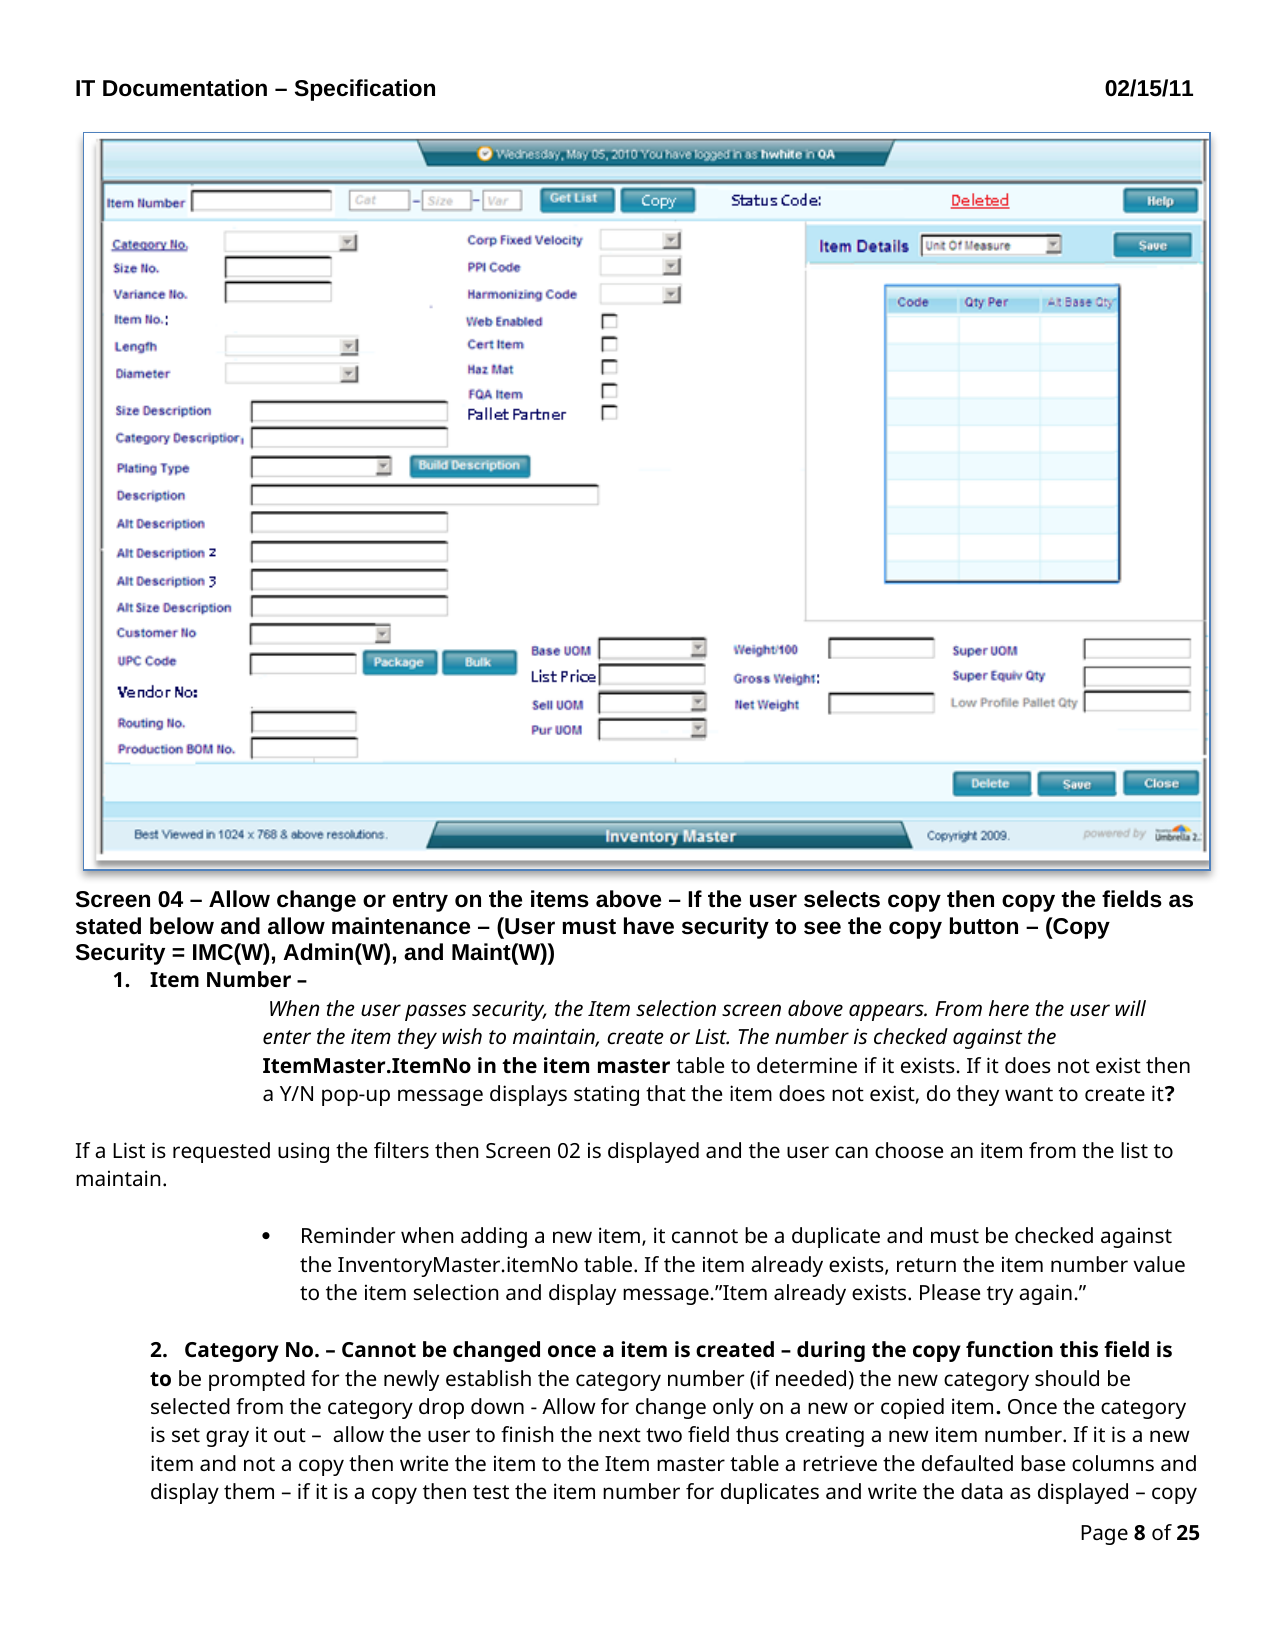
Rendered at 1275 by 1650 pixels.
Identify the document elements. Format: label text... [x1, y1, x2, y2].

list When the user passes security, the Item selection screen above appears. From here the user will enter the item they wish to maintain, create or List. The number is checked against the ItemMaster.ItemNo in the item master table to determine if it exists. If it does not exist then a Y/N pop-up message displays stating that the item does not exist, do they want to create it? [262, 994, 1200, 1108]
text Screen 04 – Allow change or entry on the items above – If the user selects copy then copy the fields as stated below and allow maintenance – (User must have security to see the copy button – (Copy Security = IMC(W), Admin(W), and Maint(W)) [75, 886, 1200, 966]
text If a List is requested using the filters then Screen 02 is displayed and the user can choose an item from the list to maintain. [75, 1136, 1200, 1193]
list Item Number – [112, 966, 1200, 994]
picture [84, 133, 1209, 869]
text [150, 1335, 1200, 1506]
list Reminder when adding a new item, it cannot be a duplicate and must be checked against the InventoryMaster.itemNo table. If the item already exists, return the item number value to the item selection and display message.”Item already exists. Please try again.” [262, 1221, 1200, 1307]
